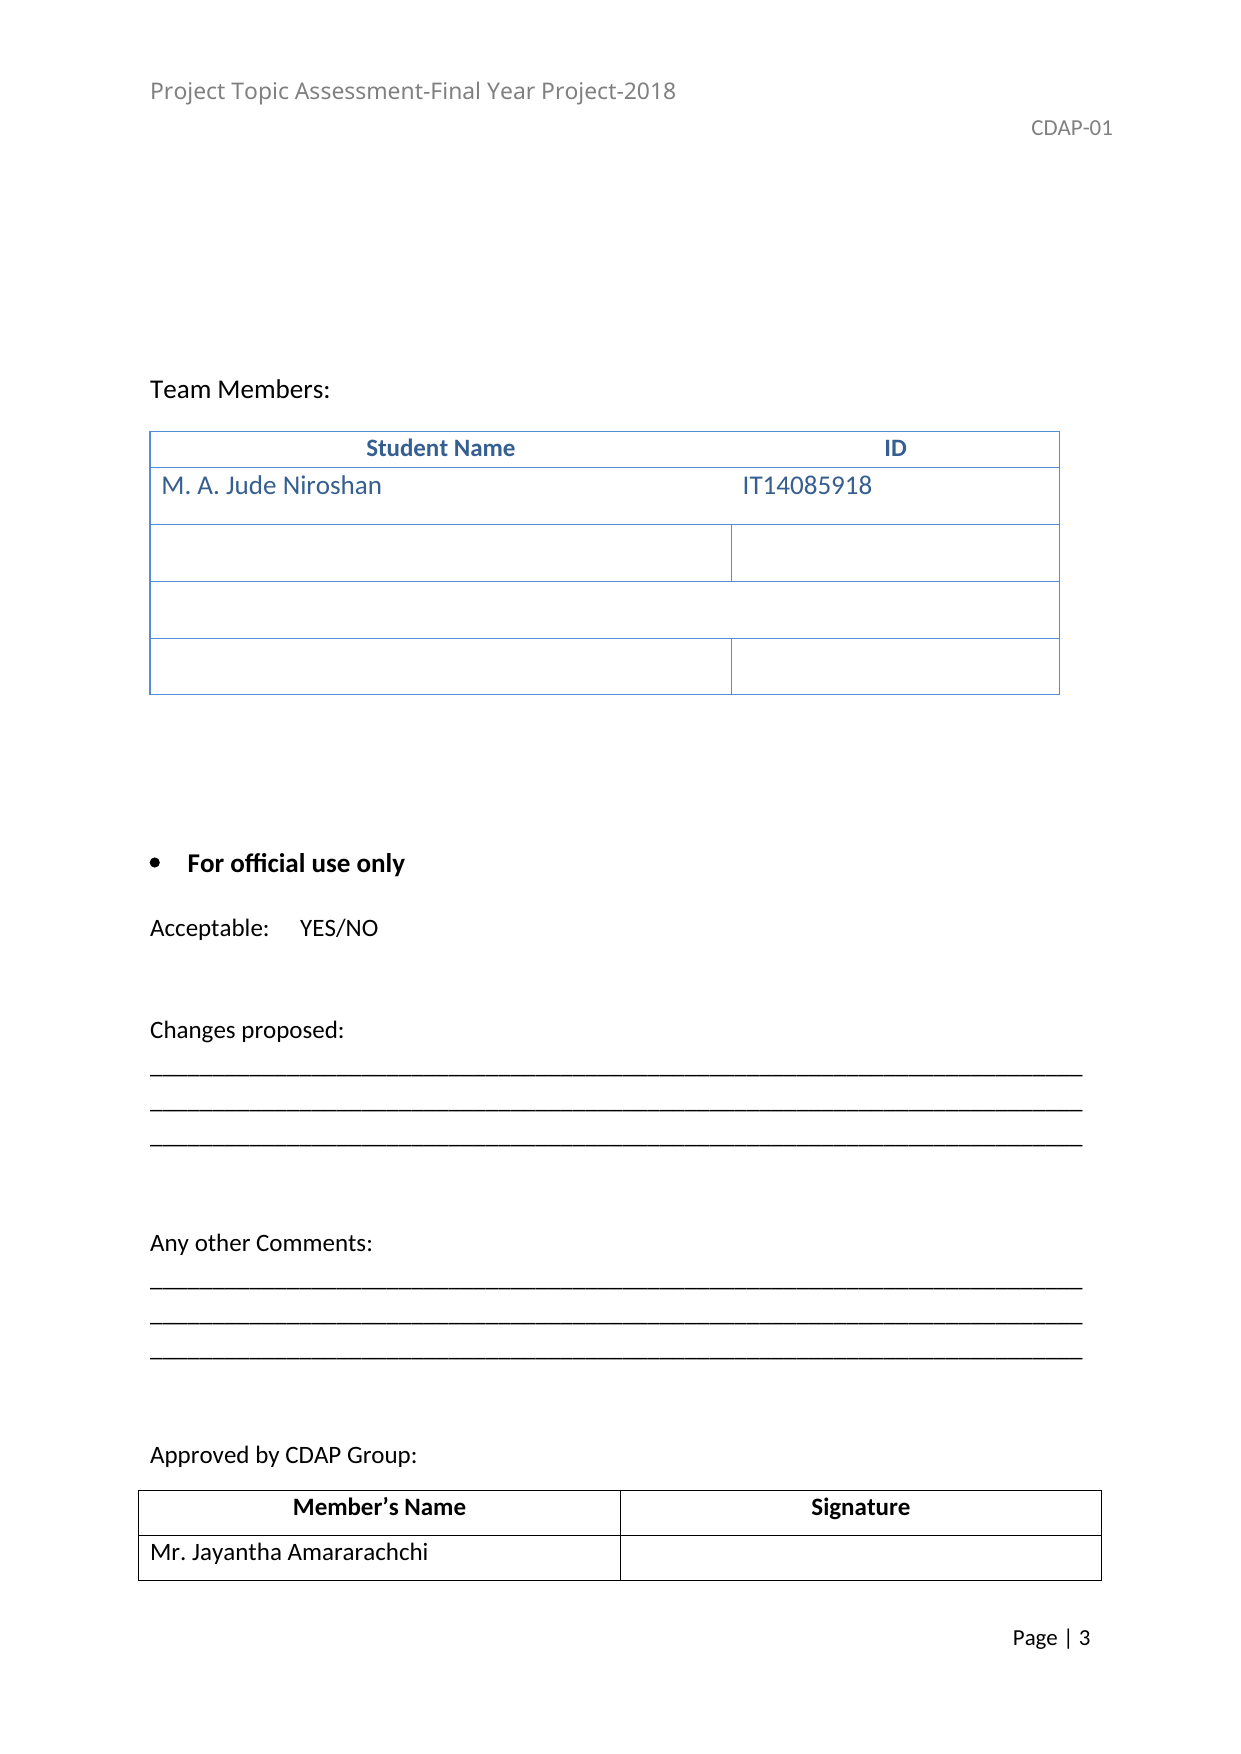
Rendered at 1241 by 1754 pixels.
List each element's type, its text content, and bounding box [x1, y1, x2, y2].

table_cell [151, 525, 731, 581]
table_cell [732, 639, 1059, 694]
text Changes proposed: _________________________________________________________________________________________________________________________________________________________________________________________________________________________________ [150, 1014, 1090, 1150]
text Approved by CDAP Group: [150, 1439, 1090, 1469]
list Acceptable: YES/NO [150, 912, 1090, 942]
table_cell [151, 639, 731, 694]
table_header Student Name [151, 432, 731, 467]
table_cell [732, 525, 1059, 581]
table_cell M. A. Jude Niroshan [151, 468, 731, 524]
text Any other Comments: _________________________________________________________________________________________________________________________________________________________________________________________________________________________________ [150, 1227, 1090, 1362]
table_header Signature [621, 1491, 1101, 1535]
table_cell [621, 1536, 1101, 1580]
table_cell IT14085918 [731, 468, 1059, 524]
table_cell Mr. Jayantha Amararachchi [139, 1536, 620, 1580]
list For official use only [150, 846, 1090, 879]
table_header Member’s Name [139, 1491, 620, 1535]
table_header ID [731, 432, 1059, 467]
text Team Members: [150, 372, 1090, 405]
table_cell [731, 582, 1059, 637]
table_cell [151, 582, 731, 637]
